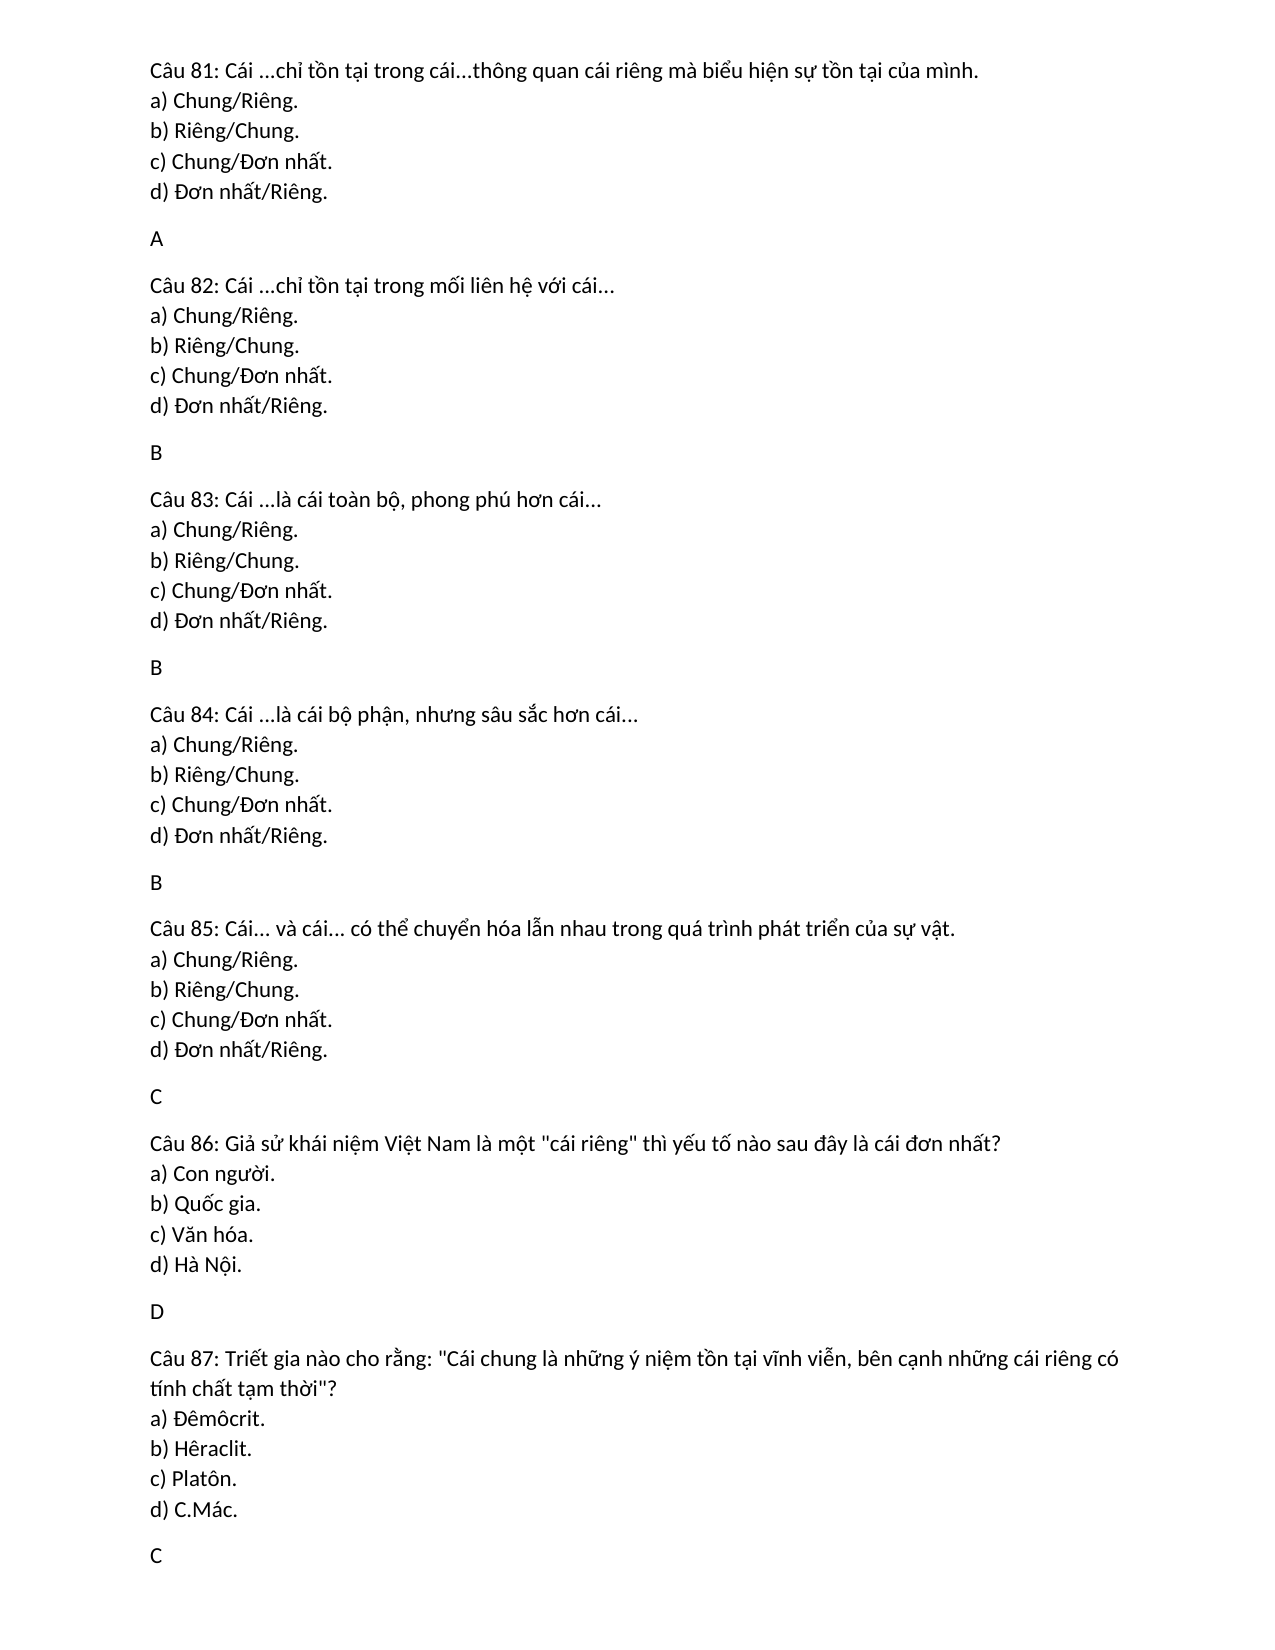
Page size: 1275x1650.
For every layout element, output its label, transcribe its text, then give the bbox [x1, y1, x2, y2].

text C [150, 1082, 1125, 1110]
text Câu 82: Cái ...chỉ tồn tại trong mối liên hệ với cái... a) Chung/Riêng. b) Riêng/Chung. c) Chung/Đơn nhất. d) Đơn nhất/Riêng. [150, 271, 1125, 420]
text Câu 85: Cái... và cái... có thể chuyển hóa lẫn nhau trong quá trình phát triển của sự vật. a) Chung/Riêng. b) Riêng/Chung. c) Chung/Đơn nhất. d) Đơn nhất/Riêng. [150, 914, 1125, 1063]
text Câu 83: Cái ...là cái toàn bộ, phong phú hơn cái... a) Chung/Riêng. b) Riêng/Chung. c) Chung/Đơn nhất. d) Đơn nhất/Riêng. [150, 485, 1125, 634]
text D [150, 1297, 1125, 1325]
text B [150, 438, 1125, 467]
text B [150, 868, 1125, 896]
text C [150, 1542, 1125, 1570]
text Câu 87: Triết gia nào cho rằng: "Cái chung là những ý niệm tồn tại vĩnh viễn, bên cạnh những cái riêng có tính chất tạm thời"? a) Đêmôcrit. b) Hêraclit. c) Platôn. d) C.Mác. [150, 1344, 1125, 1523]
text Câu 86: Giả sử khái niệm Việt Nam là một "cái riêng" thì yếu tố nào sau đây là cái đơn nhất? a) Con người. b) Quốc gia. c) Văn hóa. d) Hà Nội. [150, 1129, 1125, 1278]
text Câu 84: Cái ...là cái bộ phận, nhưng sâu sắc hơn cái... a) Chung/Riêng. b) Riêng/Chung. c) Chung/Đơn nhất. d) Đơn nhất/Riêng. [150, 700, 1125, 849]
text A [150, 224, 1125, 252]
text Câu 81: Cái ...chỉ tồn tại trong cái...thông quan cái riêng mà biểu hiện sự tồn tại của mình. a) Chung/Riêng. b) Riêng/Chung. c) Chung/Đơn nhất. d) Đơn nhất/Riêng. [150, 56, 1125, 205]
text B [150, 653, 1125, 681]
